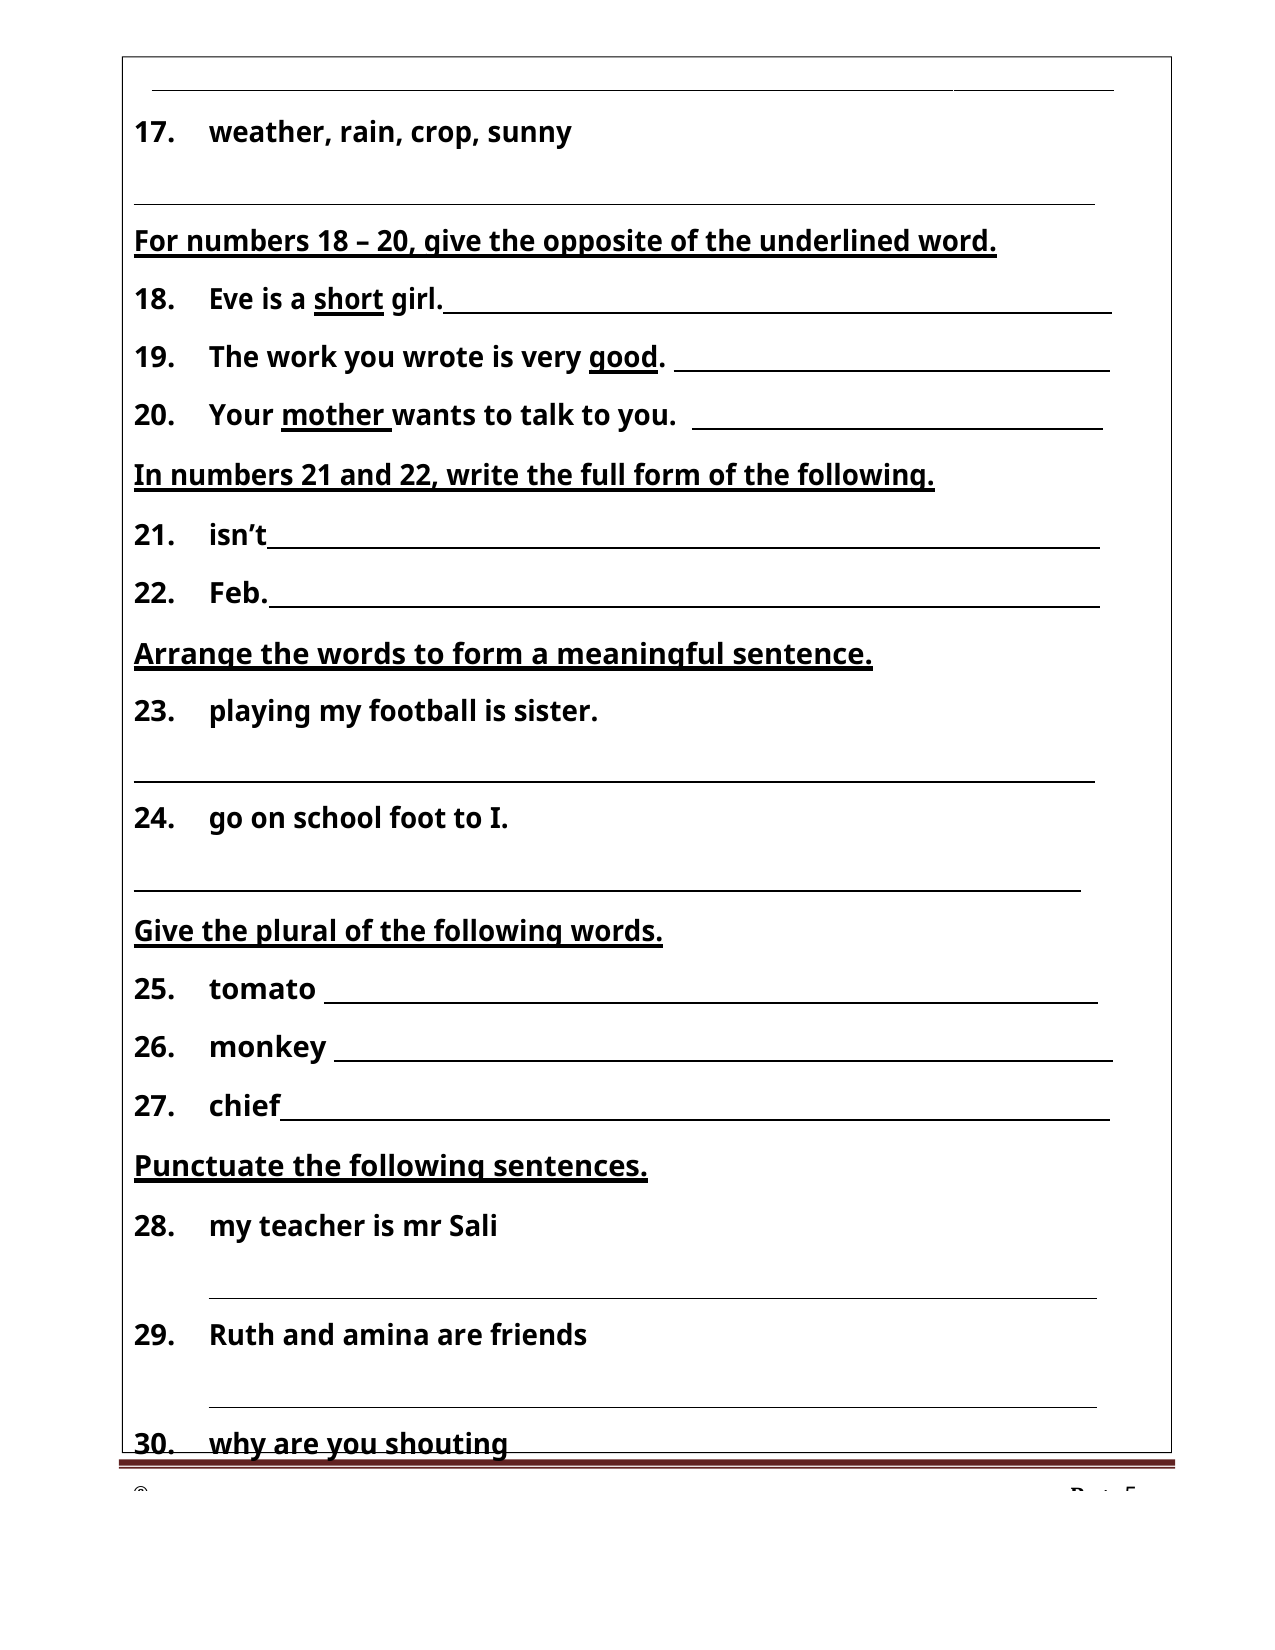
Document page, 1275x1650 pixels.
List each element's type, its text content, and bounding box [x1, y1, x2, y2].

list Eve is a short girl. [133, 278, 1275, 318]
list The work you wrote is very good. [133, 336, 1275, 376]
list isn’t [133, 514, 1275, 554]
list monkey [133, 1027, 1275, 1066]
text For numbers 18 – 20, give the opposite of the underlined word. [133, 220, 1275, 260]
text Give the plural of the following words. [133, 911, 1275, 950]
list Feb. Arrange the words to form a meaningful sentence. [133, 573, 1101, 673]
list Your mother wants to talk to you. In numbers 21 and 22, write the full form of the following. [133, 394, 1103, 494]
list playing my football is sister. [133, 693, 1275, 728]
list go on school foot to I. [133, 797, 1275, 837]
list tomato [133, 969, 1275, 1008]
list Ruth and amina are friends [133, 1314, 1275, 1354]
list weather, rain, crop, sunny [133, 111, 1275, 151]
list why are you shouting [133, 1423, 1275, 1463]
list my teacher is mr Sali [133, 1205, 1275, 1245]
list chief Punctuate the following sentences. [133, 1085, 1111, 1184]
